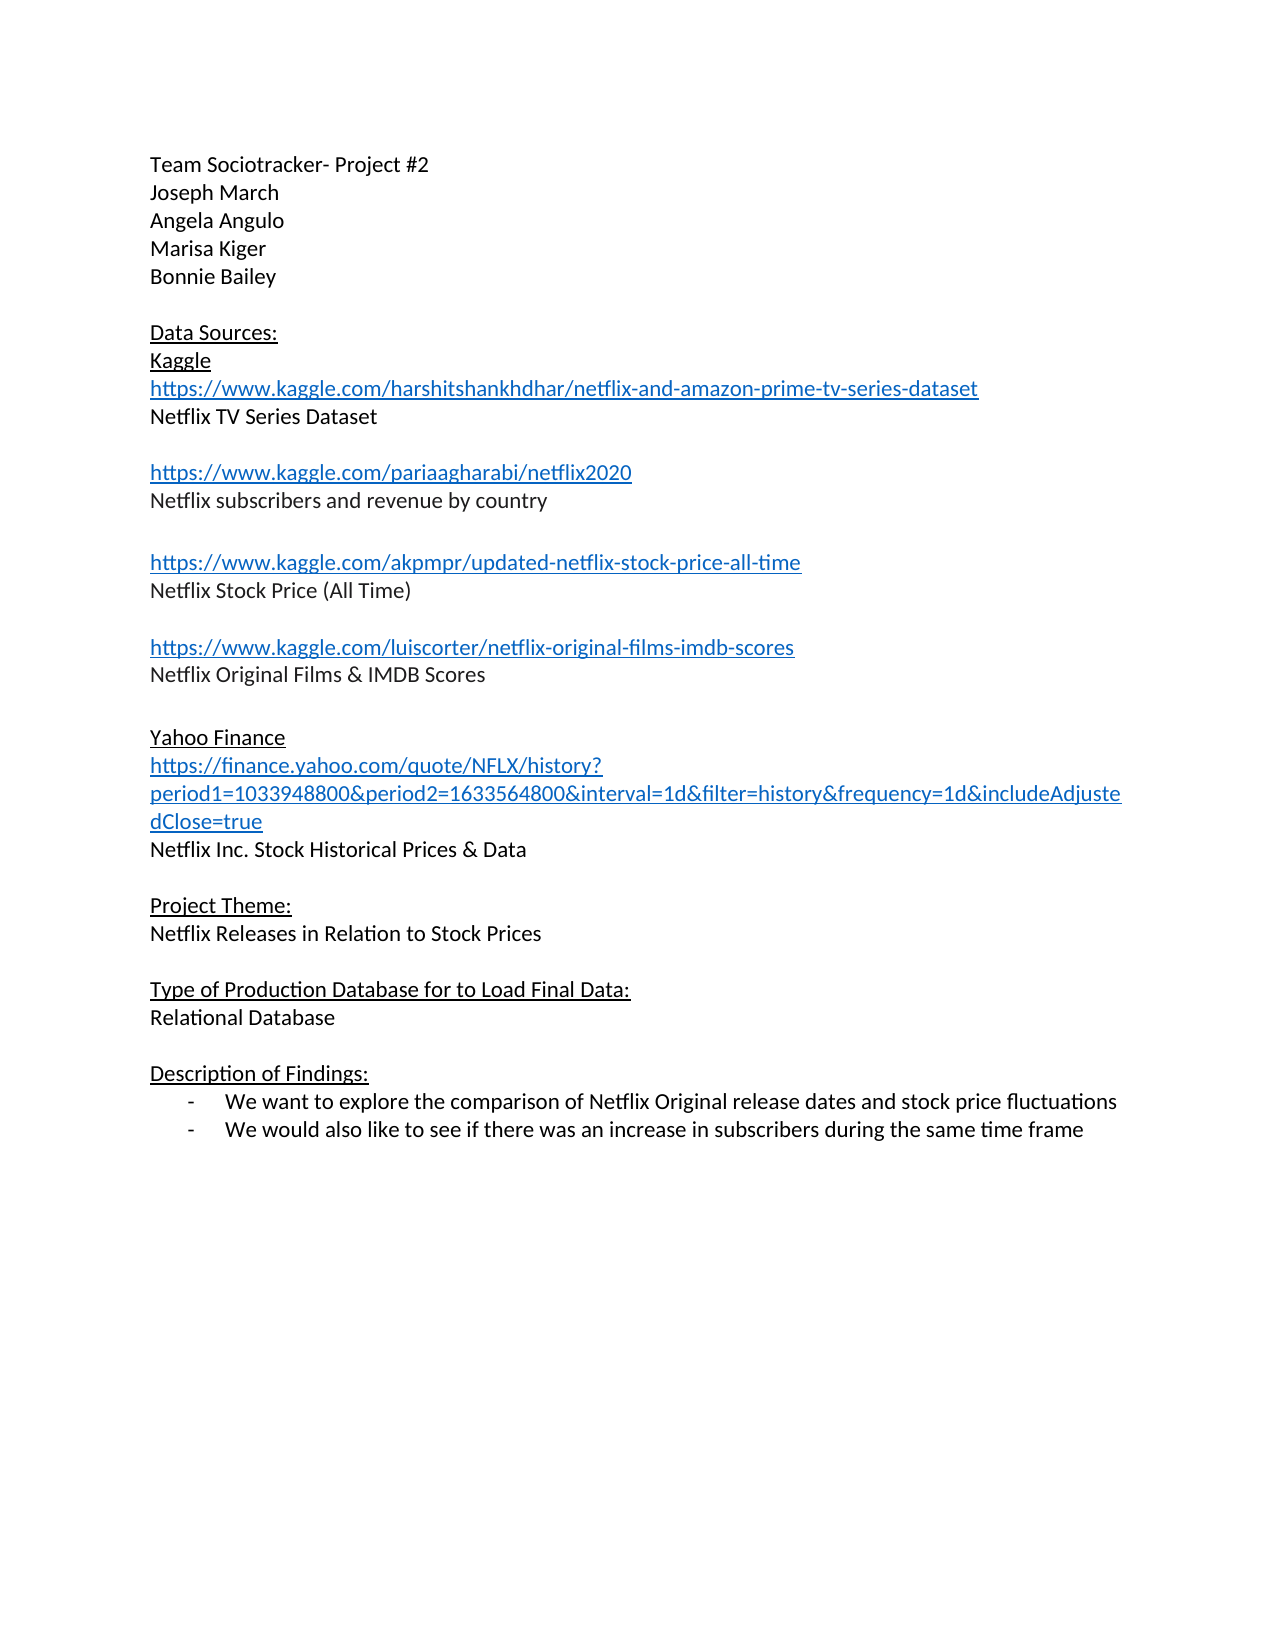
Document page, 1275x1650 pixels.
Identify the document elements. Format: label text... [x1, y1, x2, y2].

text Description of Findings: [150, 1059, 1125, 1087]
text Project Theme: [150, 891, 1125, 919]
text https://www.kaggle.com/akpmpr/updated-netflix-stock-price-all-time [150, 548, 1125, 577]
text Marisa Kiger [150, 234, 1125, 262]
text Kaggle [150, 346, 1125, 374]
text Joseph March [150, 178, 1125, 206]
text Netflix subscribers and revenue by country [150, 486, 1125, 514]
text https://www.kaggle.com/harshitshankhdhar/netflix-and-amazon-prime-tv-series-dataset [150, 374, 1125, 402]
text https://www.kaggle.com/luiscorter/netflix-original-films-imdb-scores [150, 604, 1125, 661]
text Bonnie Bailey [150, 262, 1125, 290]
text Angela Angulo [150, 206, 1125, 234]
text https://www.kaggle.com/pariaagharabi/netflix2020 [150, 458, 1125, 486]
list We want to explore the comparison of Netflix Original release dates and stock price fluctuations [187, 1087, 1125, 1115]
text Netflix TV Series Dataset [150, 402, 1125, 430]
list We would also like to see if there was an increase in subscribers during the same time frame [187, 1115, 1125, 1143]
text Team Sociotracker- Project #2 [150, 150, 1125, 178]
text Netflix Stock Price (All Time) [150, 577, 1125, 604]
text Type of Production Database for to Load Final Data: [150, 975, 1125, 1003]
text Netflix Original Films & IMDB Scores [150, 661, 1125, 689]
text Netflix Releases in Relation to Stock Prices [150, 919, 1125, 947]
text Data Sources: [150, 318, 1125, 346]
text Yahoo Finance [150, 723, 1125, 751]
text Relational Database [150, 1003, 1125, 1031]
text https://finance.yahoo.com/quote/NFLX/history?period1=1033948800&period2=1633564800&interval=1d&filter=history&frequency=1d&includeAdjustedClose=true [150, 751, 1125, 835]
text Netflix Inc. Stock Historical Prices & Data [150, 835, 1125, 863]
